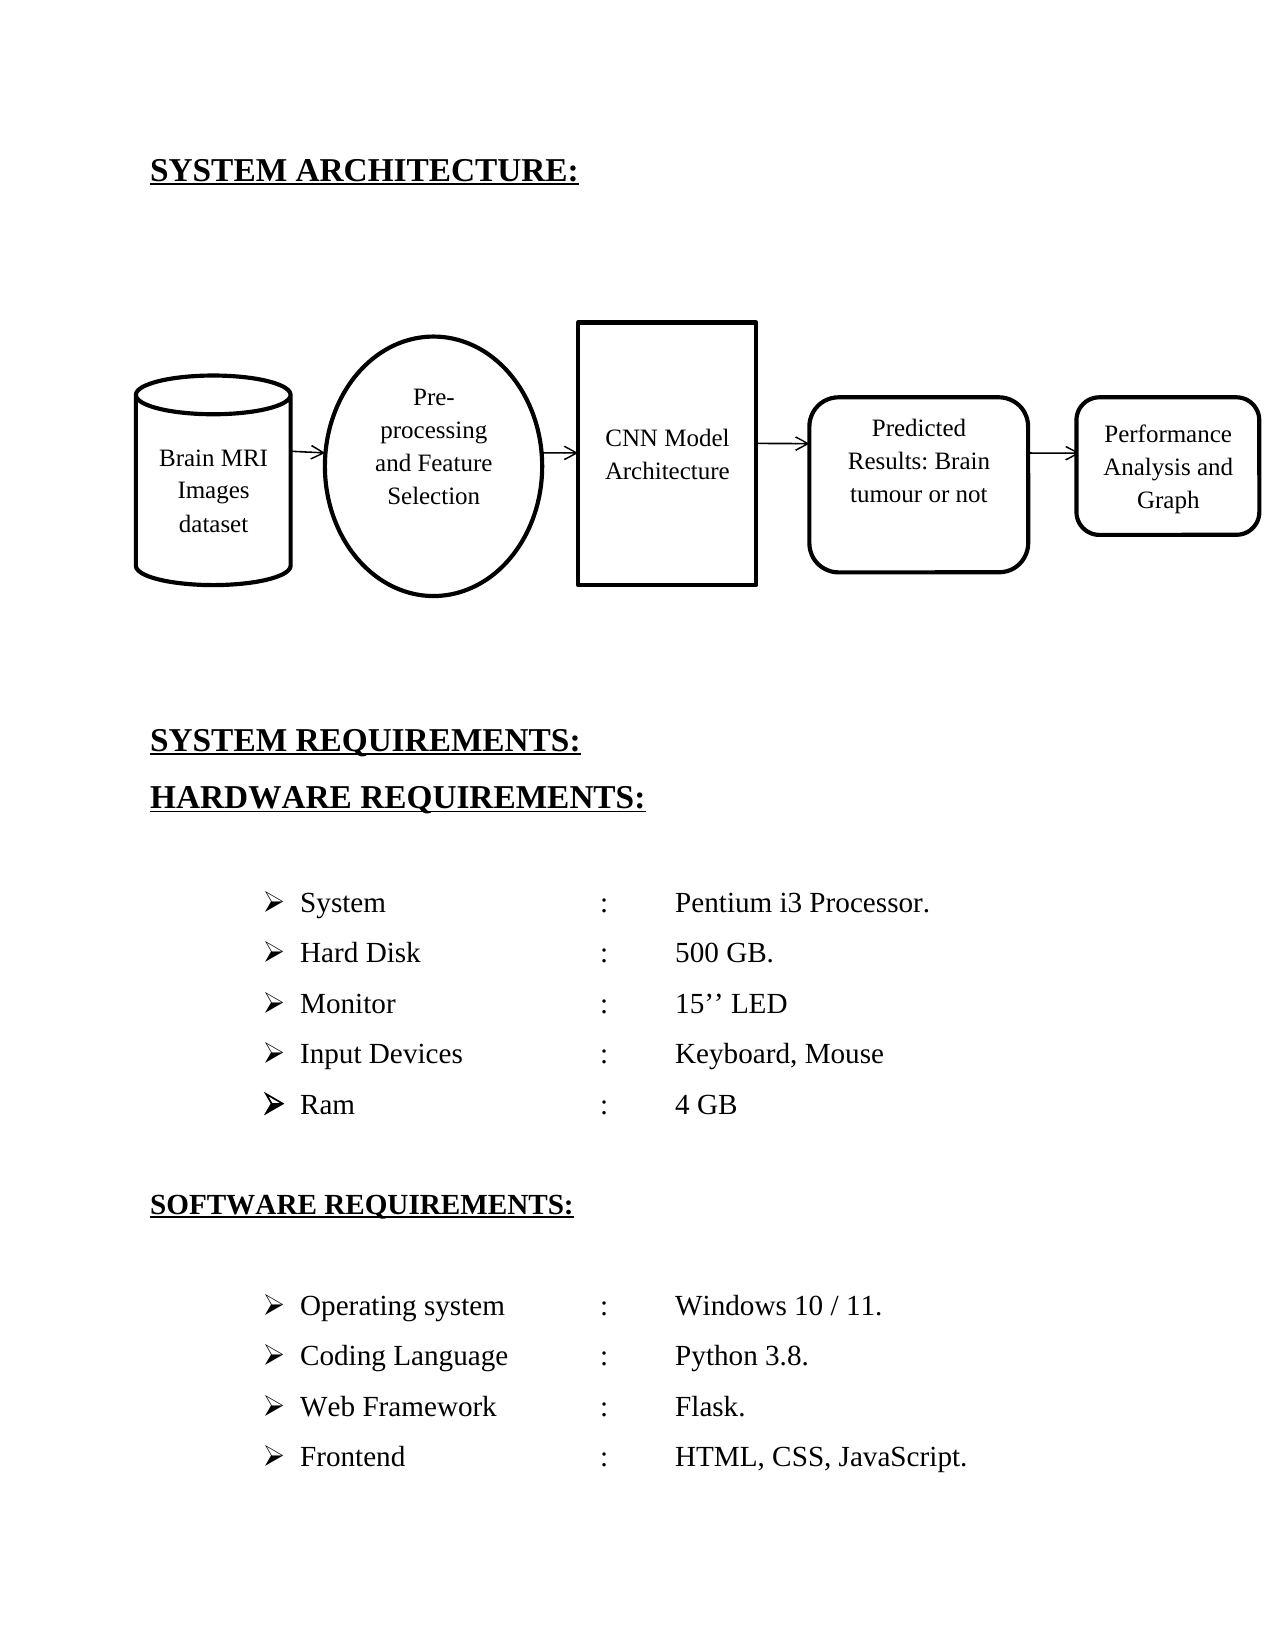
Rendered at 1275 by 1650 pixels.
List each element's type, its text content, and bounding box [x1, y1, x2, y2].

list Web Framework : Flask. [262, 1389, 1125, 1423]
list Coding Language : Python 3.8. [262, 1338, 1125, 1372]
list Operating system : Windows 10 / 11. [262, 1288, 1125, 1322]
list Hard Disk : 500 GB. [262, 936, 1125, 969]
text SOFTWARE REQUIREMENTS: [150, 1187, 1125, 1221]
list System : Pentium i3 Processor. [262, 885, 1125, 919]
list Frontend : HTML, CSS, JavaScript. [262, 1439, 1125, 1473]
list Input Devices : Keyboard, Mouse [262, 1036, 1125, 1070]
text SYSTEM REQUIREMENTS: [150, 720, 1125, 758]
list Ram : 4 GB [262, 1087, 1125, 1120]
text SYSTEM ARCHITECTURE: [150, 150, 1125, 188]
text HARDWARE REQUIREMENTS: [150, 777, 1125, 816]
list Monitor : 15’’ LED [262, 986, 1125, 1019]
